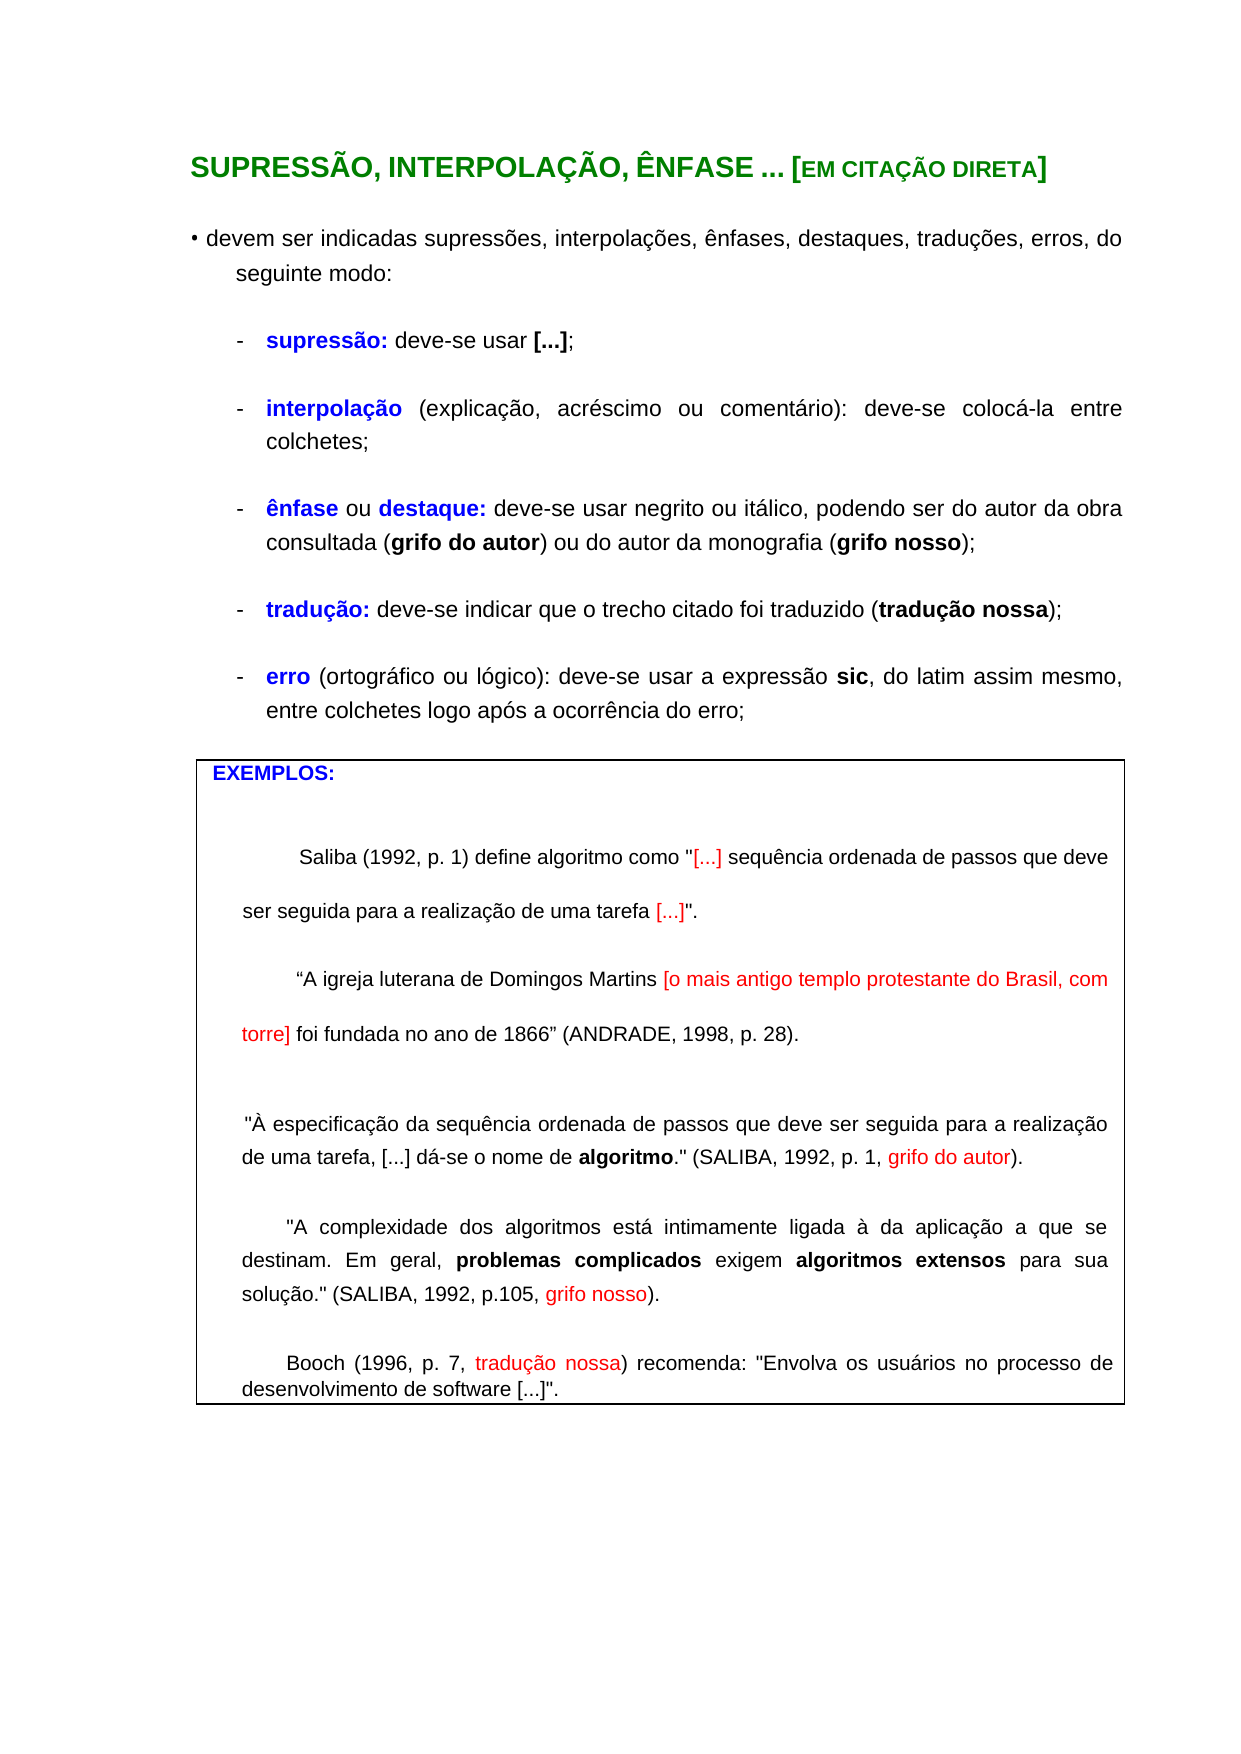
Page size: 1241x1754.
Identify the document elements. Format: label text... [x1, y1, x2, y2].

list supressão: deve-se usar [...]; [236, 327, 1123, 354]
list tradução: deve-se indicar que o trecho citado foi traduzido (tradução nossa); [236, 596, 1123, 623]
text • devem ser indicadas supressões, interpolações, ênfases, destaques, traduções, erros, do seguinte modo: [190, 222, 1123, 287]
list ênfase ou destaque: deve-se usar negrito ou itálico, podendo ser do autor da obra consultada (grifo do autor) ou do autor da monografia (grifo nosso); [236, 495, 1123, 555]
list interpolação (explicação, acréscimo ou comentário): deve-se colocá-la entre colchetes; [236, 394, 1123, 454]
subtitle SUPRESSÃO, INTERPOLAÇÃO, ÊNFASE ... [EM CITAÇÃO DIRETA] [190, 150, 1123, 183]
table_header EXEMPLOS: Saliba (1992, p. 1) define algoritmo como "[...] sequência ordenada de passos que deve ser seguida para a realização de uma tarefa [...]". “A igreja luterana de Domingos Martins [o mais antigo templo protestante do Brasil, com torre] foi fundada no ano de 1866” (ANDRADE, 1998, p. 28). "À especificação da sequência ordenada de passos que deve ser seguida para a realização de uma tarefa, [...] dá-se o nome de algoritmo." (SALIBA, 1992, p. 1, grifo do autor). "A complexidade dos algoritmos está intimamente ligada à da aplicação a que se destinam. Em geral, problemas complicados exigem algoritmos extensos para sua solução." (SALIBA, 1992, p.105, grifo nosso). Booch (1996, p. 7, tradução nossa) recomenda: "Envolva os usuários no processo de desenvolvimento de software [...]". [197, 761, 1124, 1403]
list erro (ortográfico ou lógico): deve-se usar a expressão sic, do latim assim mesmo, entre colchetes logo após a ocorrência do erro; [236, 663, 1123, 723]
